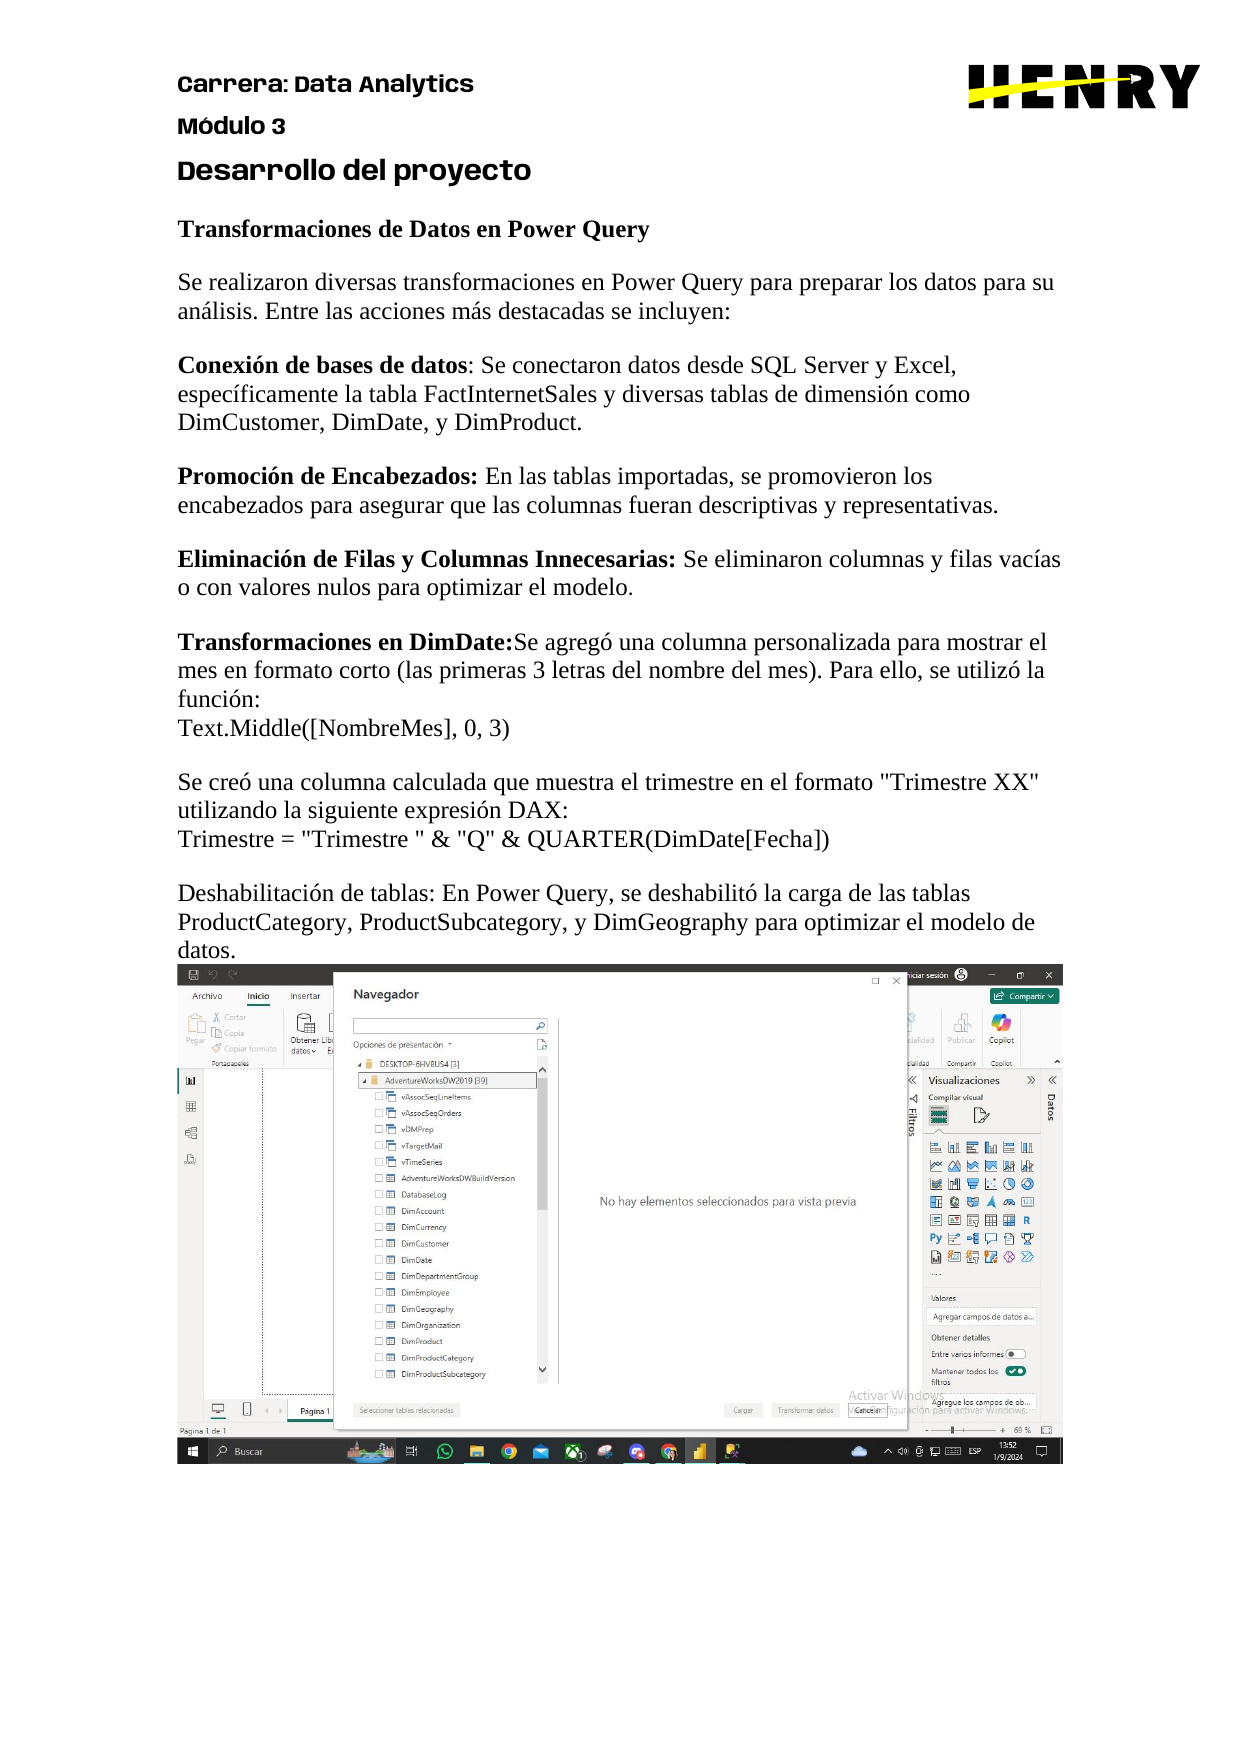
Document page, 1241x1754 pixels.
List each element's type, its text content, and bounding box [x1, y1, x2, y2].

text Promoción de Encabezados: En las tablas importadas, se promovieron los encabezados para asegurar que las columnas fueran descriptivas y representativas. [177, 461, 1063, 519]
subtitle Conexión de bases de datos: Se conectaron datos desde SQL Server y Excel, específicamente la tabla FactInternetSales y diversas tablas de dimensión como DimCustomer, DimDate, y DimProduct. [177, 350, 1063, 436]
picture [949, 30, 1232, 140]
text Transformaciones en DimDate:Se agregó una columna personalizada para mostrar el mes en formato corto (las primeras 3 letras del nombre del mes). Para ello, se utilizó la función: Text.Middle([NombreMes], 0, 3) [177, 627, 1063, 742]
picture [177, 964, 1063, 1464]
text Se creó una columna calculada que muestra el trimestre en el formato "Trimestre XX" utilizando la siguiente expresión DAX: Trimestre = "Trimestre " & "Q" & QUARTER(DimDate[Fecha]) [177, 767, 1063, 853]
text Eliminación de Filas y Columnas Innecesarias: Se eliminaron columnas y filas vacías o con valores nulos para optimizar el modelo. [177, 544, 1063, 602]
subtitle Desarrollo del proyecto [177, 158, 1063, 187]
text Deshabilitación de tablas: En Power Query, se deshabilitó la carga de las tablas ProductCategory, ProductSubcategory, y DimGeography para optimizar el modelo de datos. [177, 878, 1063, 964]
subtitle Se realizaron diversas transformaciones en Power Query para preparar los datos para su análisis. Entre las acciones más destacadas se incluyen: [177, 267, 1063, 325]
subtitle Transformaciones de Datos en Power Query [177, 214, 1063, 242]
